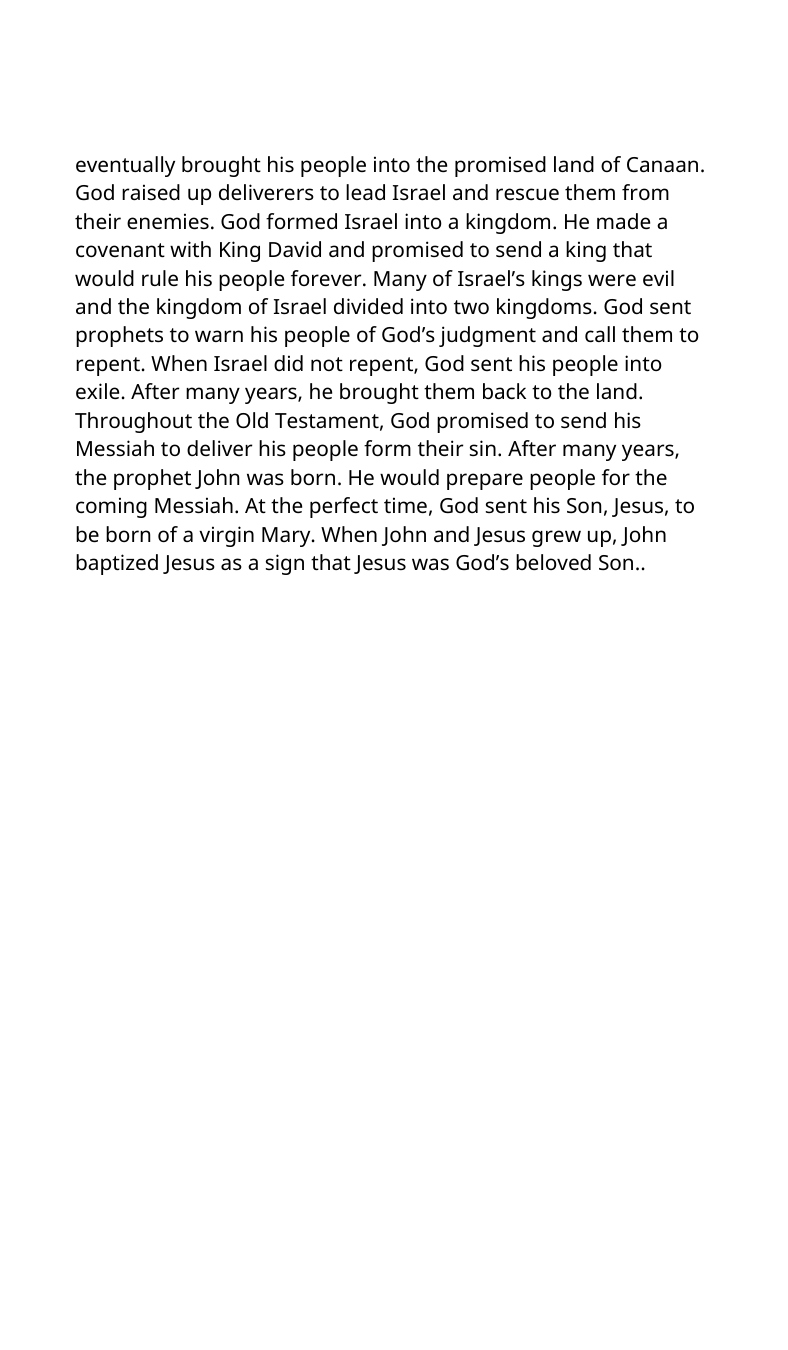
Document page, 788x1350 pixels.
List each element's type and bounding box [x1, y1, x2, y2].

text [75, 150, 712, 577]
